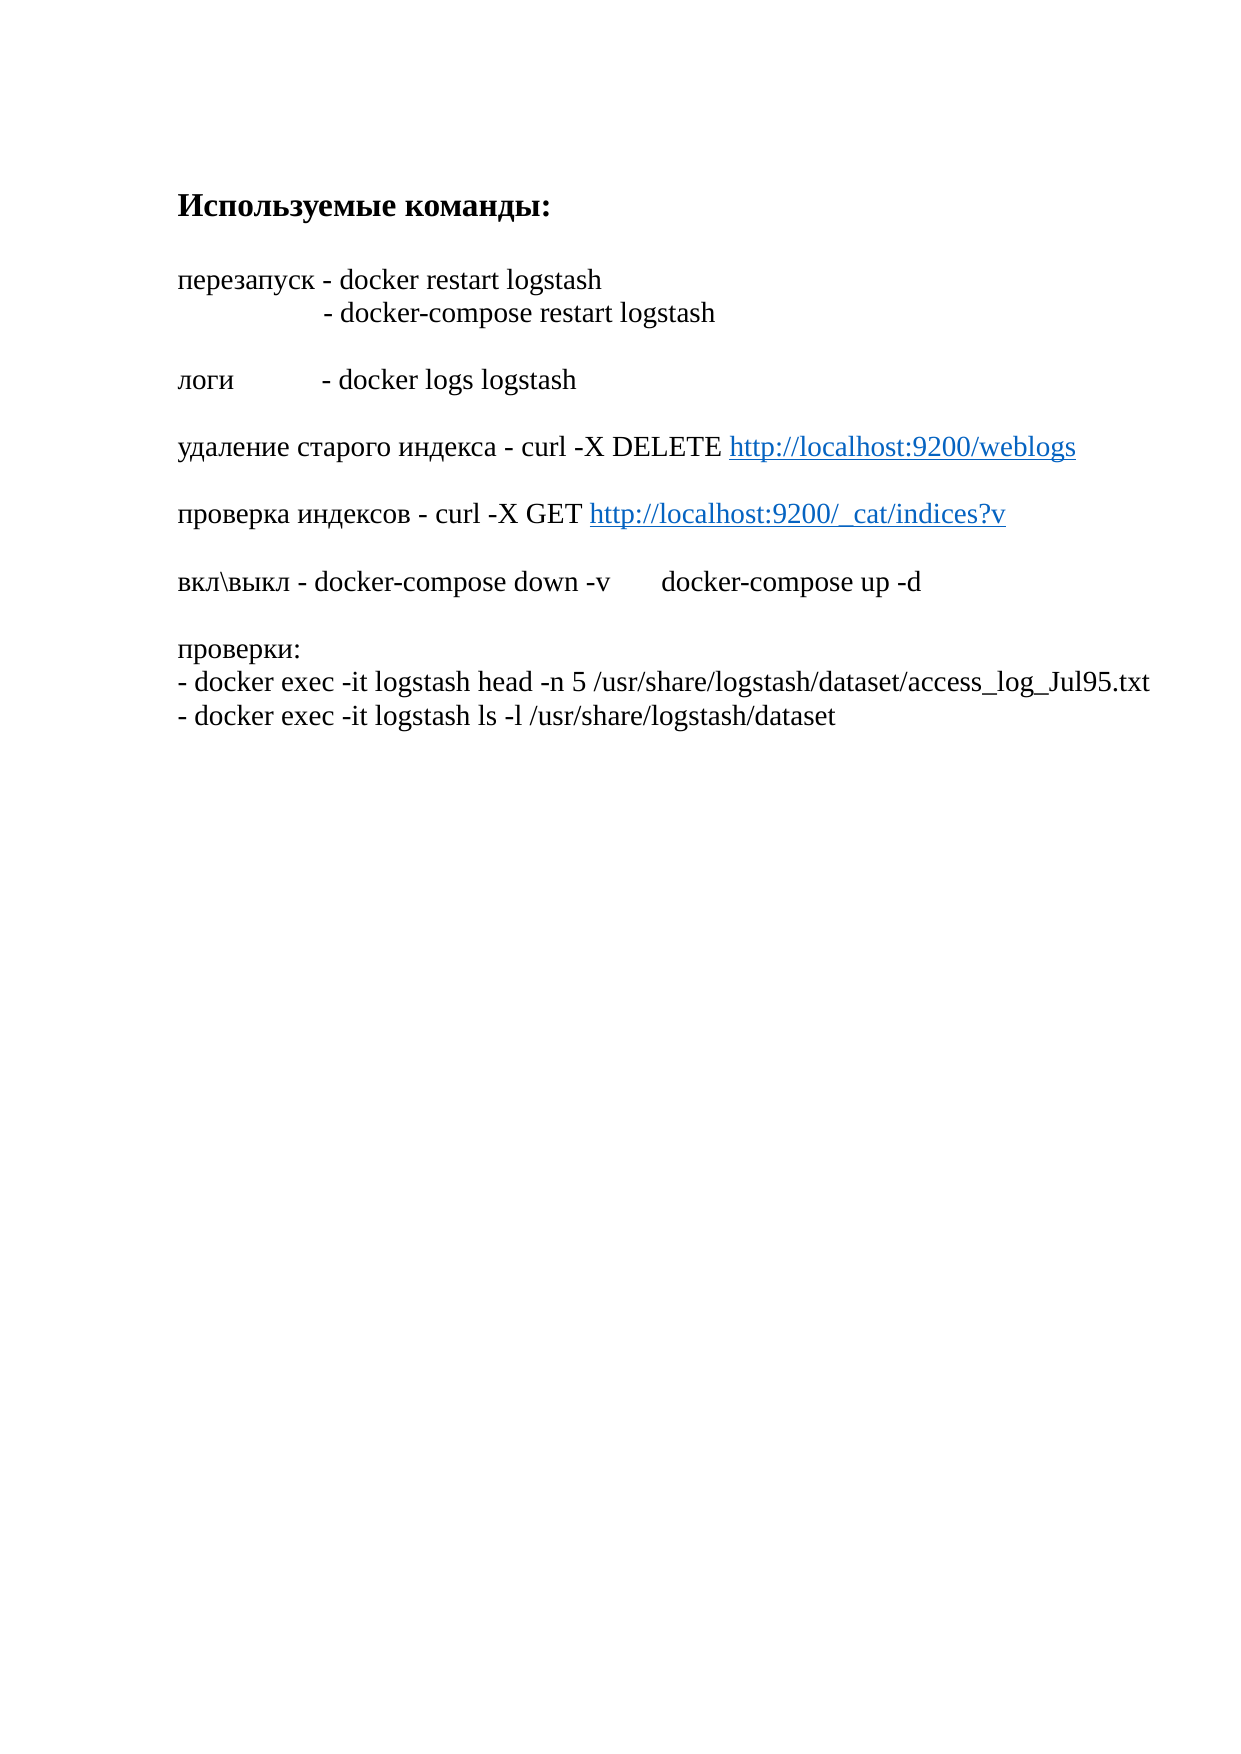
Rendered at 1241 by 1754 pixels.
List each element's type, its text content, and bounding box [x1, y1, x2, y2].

text перезапуск - docker restart logstash [177, 262, 1152, 295]
text логи - docker logs logstash [177, 362, 1152, 396]
text вкл\выкл - docker-compose down -v docker-compose up -d [177, 564, 1152, 597]
text - docker exec -it logstash ls -l /usr/share/logstash/dataset [177, 698, 1152, 731]
text - docker-compose restart logstash [177, 295, 1152, 329]
text удаление старого индекса - curl -X DELETE http://localhost:9200/weblogs [177, 429, 1152, 463]
text проверка индексов - curl -X GET http://localhost:9200/_cat/indices?v [177, 497, 1152, 530]
text - docker exec -it logstash head -n 5 /usr/share/logstash/dataset/access_log_Jul95.txt [177, 664, 1152, 698]
text Используемые команды: [177, 185, 1152, 223]
text проверки: [177, 631, 1152, 664]
